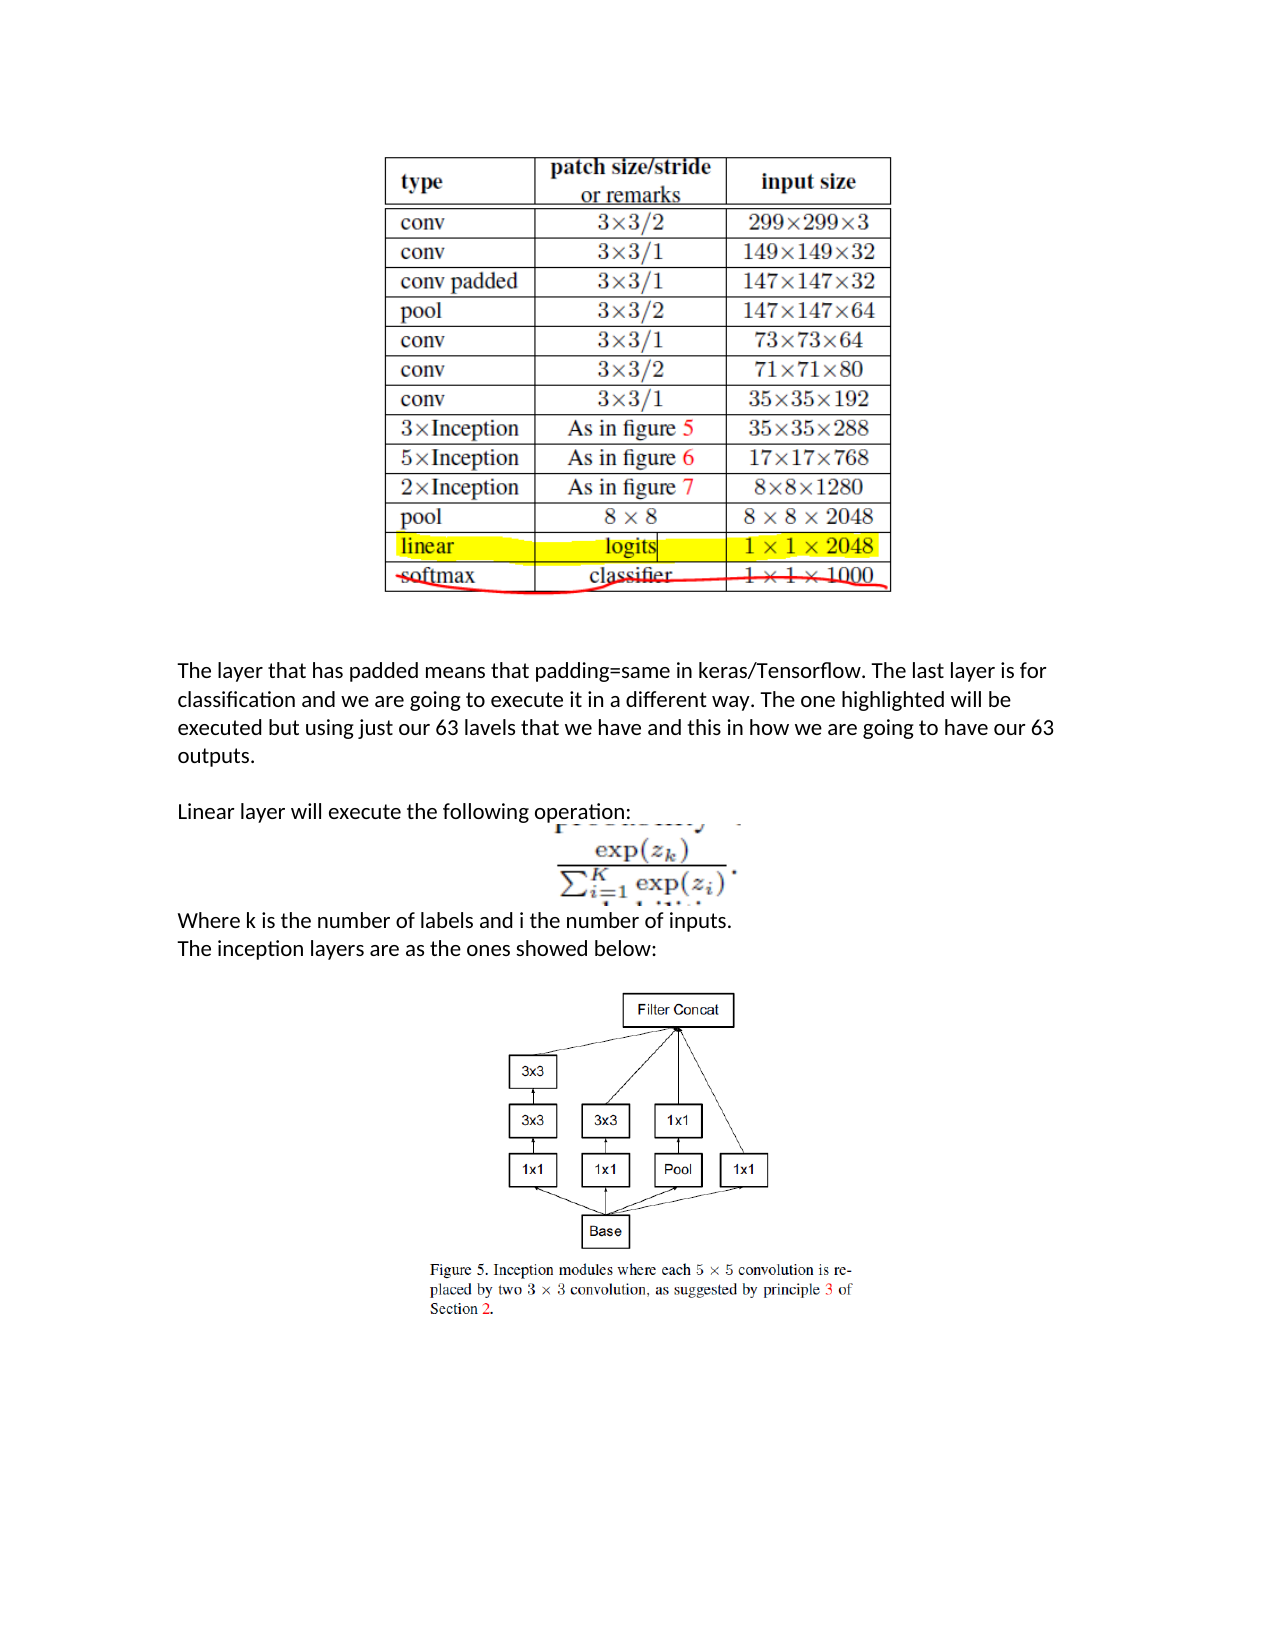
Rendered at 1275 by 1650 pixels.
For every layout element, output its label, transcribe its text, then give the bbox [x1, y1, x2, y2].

text The layer that has padded means that padding=same in keras/Tensorflow. The last layer is for classification and we are going to execute it in a different way. The one highlighted will be executed but using just our 63 lavels that we have and this in how we are going to have our 63 outputs. [177, 657, 1098, 769]
text Where k is the number of labels and i the number of inputs. [177, 906, 1098, 934]
text The inception layers are as the ones showed below: [177, 934, 1098, 962]
text Linear layer will execute the following operation: [177, 797, 1098, 825]
picture [534, 824, 741, 906]
picture [412, 962, 863, 1319]
picture [377, 147, 898, 601]
